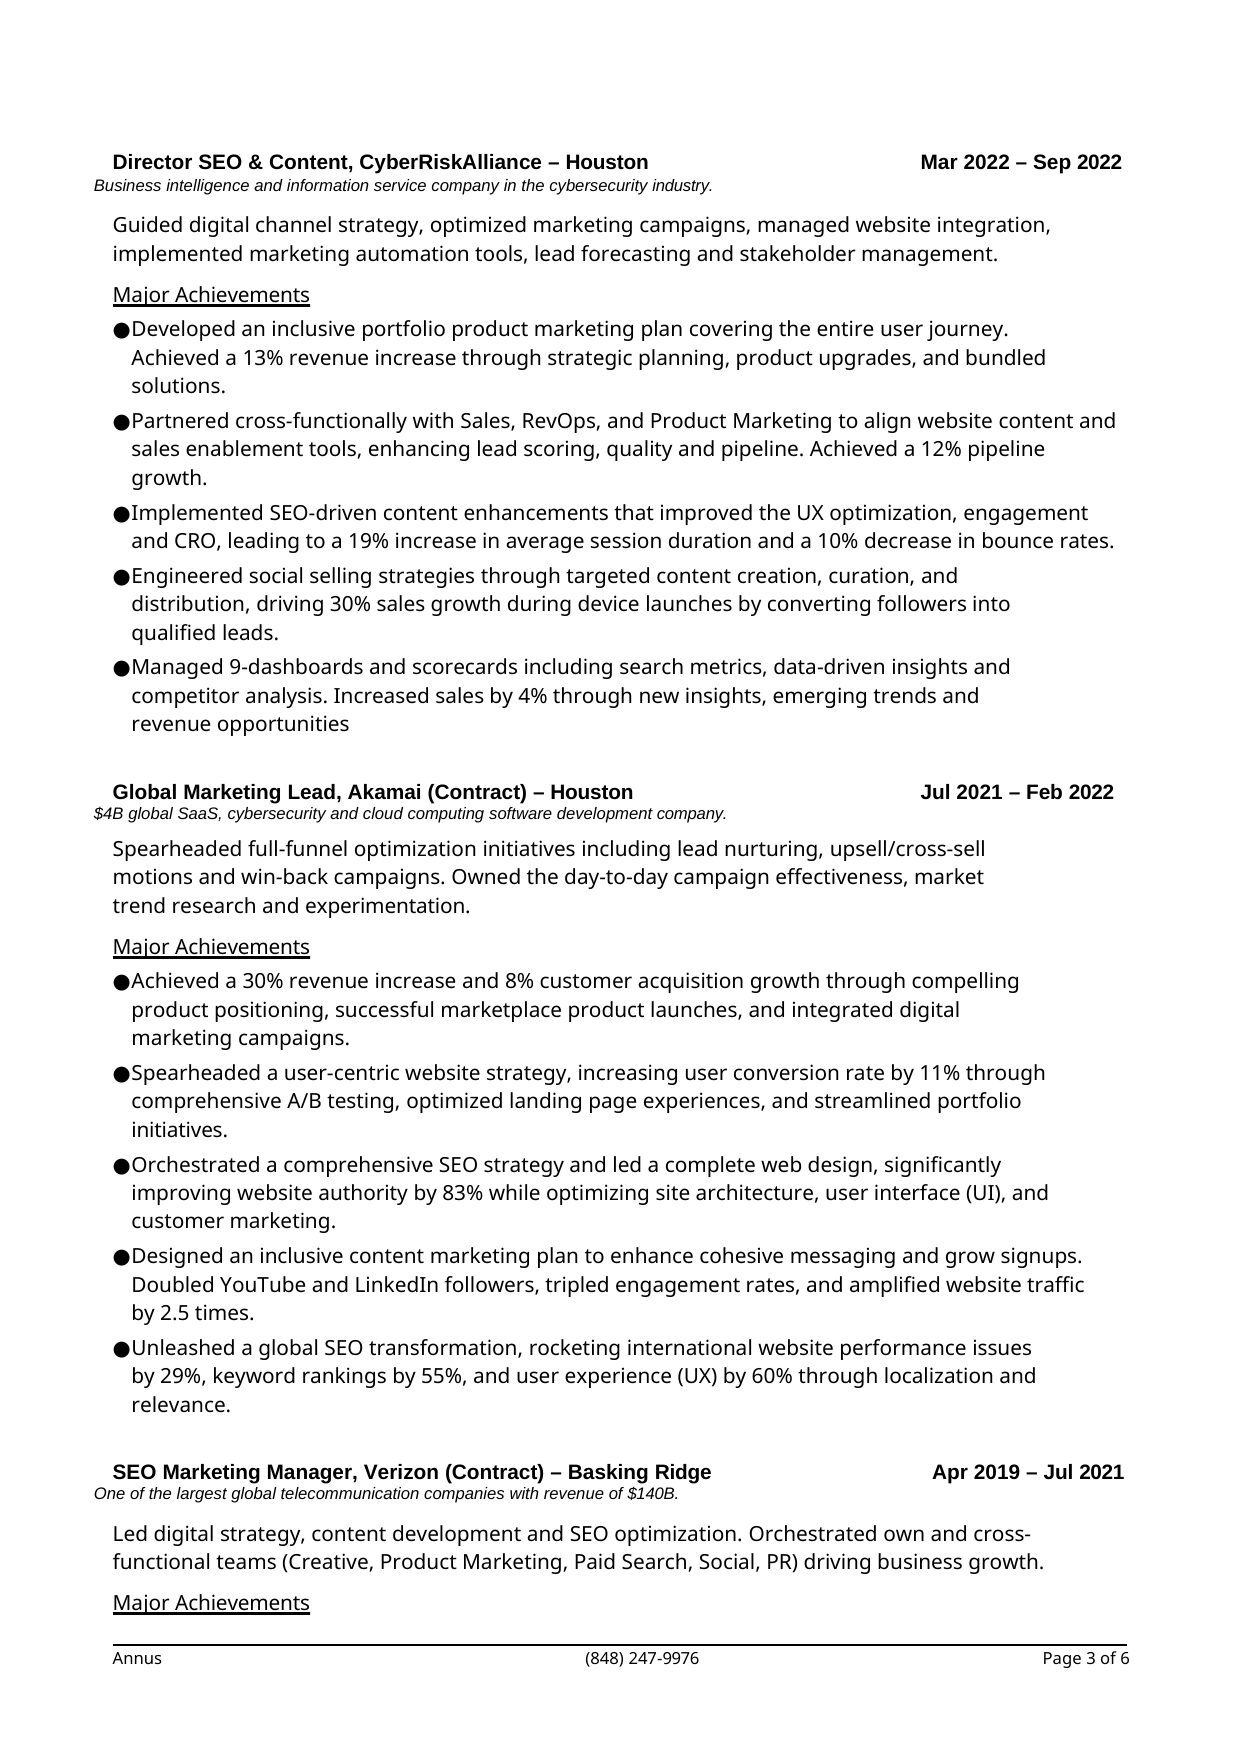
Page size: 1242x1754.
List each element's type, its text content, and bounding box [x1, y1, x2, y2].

text Spearheaded full-funnel optimization initiatives including lead nurturing, upsell/cross-sell motions and win-back campaigns. Owned the day-to-day campaign effectiveness, market trend research and experimentation. [112, 834, 1042, 919]
subtitle Director SEO & Content, CyberRiskAlliance – Houston Mar 2022 – Sep 2022 [112, 150, 1138, 174]
subtitle Global Marketing Lead, Akamai (Contract) – Houston Jul 2021 – Feb 2022 [112, 780, 1138, 804]
list Orchestrated a comprehensive SEO strategy and led a complete web design, significantly improving website authority by 83% while optimizing site architecture, user interface (UI), and customer marketing. [112, 1150, 1088, 1235]
list Implemented SEO-driven content enhancements that improved the UX optimization, engagement and CRO, leading to a 19% increase in average session duration and a 10% decrease in bounce rates. [112, 498, 1126, 554]
subtitle SEO Marketing Manager, Verizon (Contract) – Basking Ridge Apr 2019 – Jul 2021 [112, 1460, 1138, 1484]
text $4B global SaaS, cybersecurity and cloud computing software development company. [94, 804, 1113, 823]
list Managed 9-dashboards and scorecards including search metrics, data-driven insights and competitor analysis. Increased sales by 4% through new insights, emerging trends and revenue opportunities [112, 652, 1064, 738]
text Led digital strategy, content development and SEO optimization. Orchestrated own and cross-functional teams (Creative, Product Marketing, Paid Search, Social, PR) driving business growth. [112, 1519, 1093, 1576]
list Spearheaded a user-centric website strategy, increasing user conversion rate by 11% through comprehensive A/B testing, optimized landing page experiences, and streamlined portfolio initiatives. [112, 1058, 1060, 1143]
text Major Achievements [112, 932, 1113, 960]
list Developed an inclusive portfolio product marketing plan covering the entire user journey. Achieved a 13% revenue increase through strategic planning, product upgrades, and bundled solutions. [112, 314, 1101, 400]
text Guided digital channel strategy, optimized marketing campaigns, managed website integration, implemented marketing automation tools, lead forecasting and stakeholder management. [112, 211, 1113, 267]
list Engineered social selling strategies through targeted content creation, curation, and distribution, driving 30% sales growth during device launches by converting followers into qualified leads. [112, 561, 1082, 646]
text One of the largest global telecommunication companies with revenue of $140B. [94, 1484, 1113, 1503]
list Designed an inclusive content marketing plan to enhance cohesive messaging and grow signups. Doubled YouTube and LinkedIn followers, tripled engagement rates, and amplified website traffic by 2.5 times. [112, 1241, 1112, 1327]
text Major Achievements [112, 1588, 1113, 1616]
text Business intelligence and information service company in the cybersecurity industry. [94, 176, 1113, 195]
list Achieved a 30% revenue increase and 8% customer acquisition growth through compelling product positioning, successful marketplace product launches, and integrated digital marketing campaigns. [112, 967, 1045, 1052]
list Partnered cross-functionally with Sales, RevOps, and Product Marketing to align website content and sales enablement tools, enhancing lead scoring, quality and pipeline. Achieved a 12% pipeline growth. [112, 406, 1117, 491]
list Unleashed a global SEO transformation, rocketing international website performance issues by 29%, keyword rankings by 55%, and user experience (UX) by 60% through localization and relevance. [112, 1333, 1059, 1418]
text Major Achievements [112, 280, 1113, 308]
